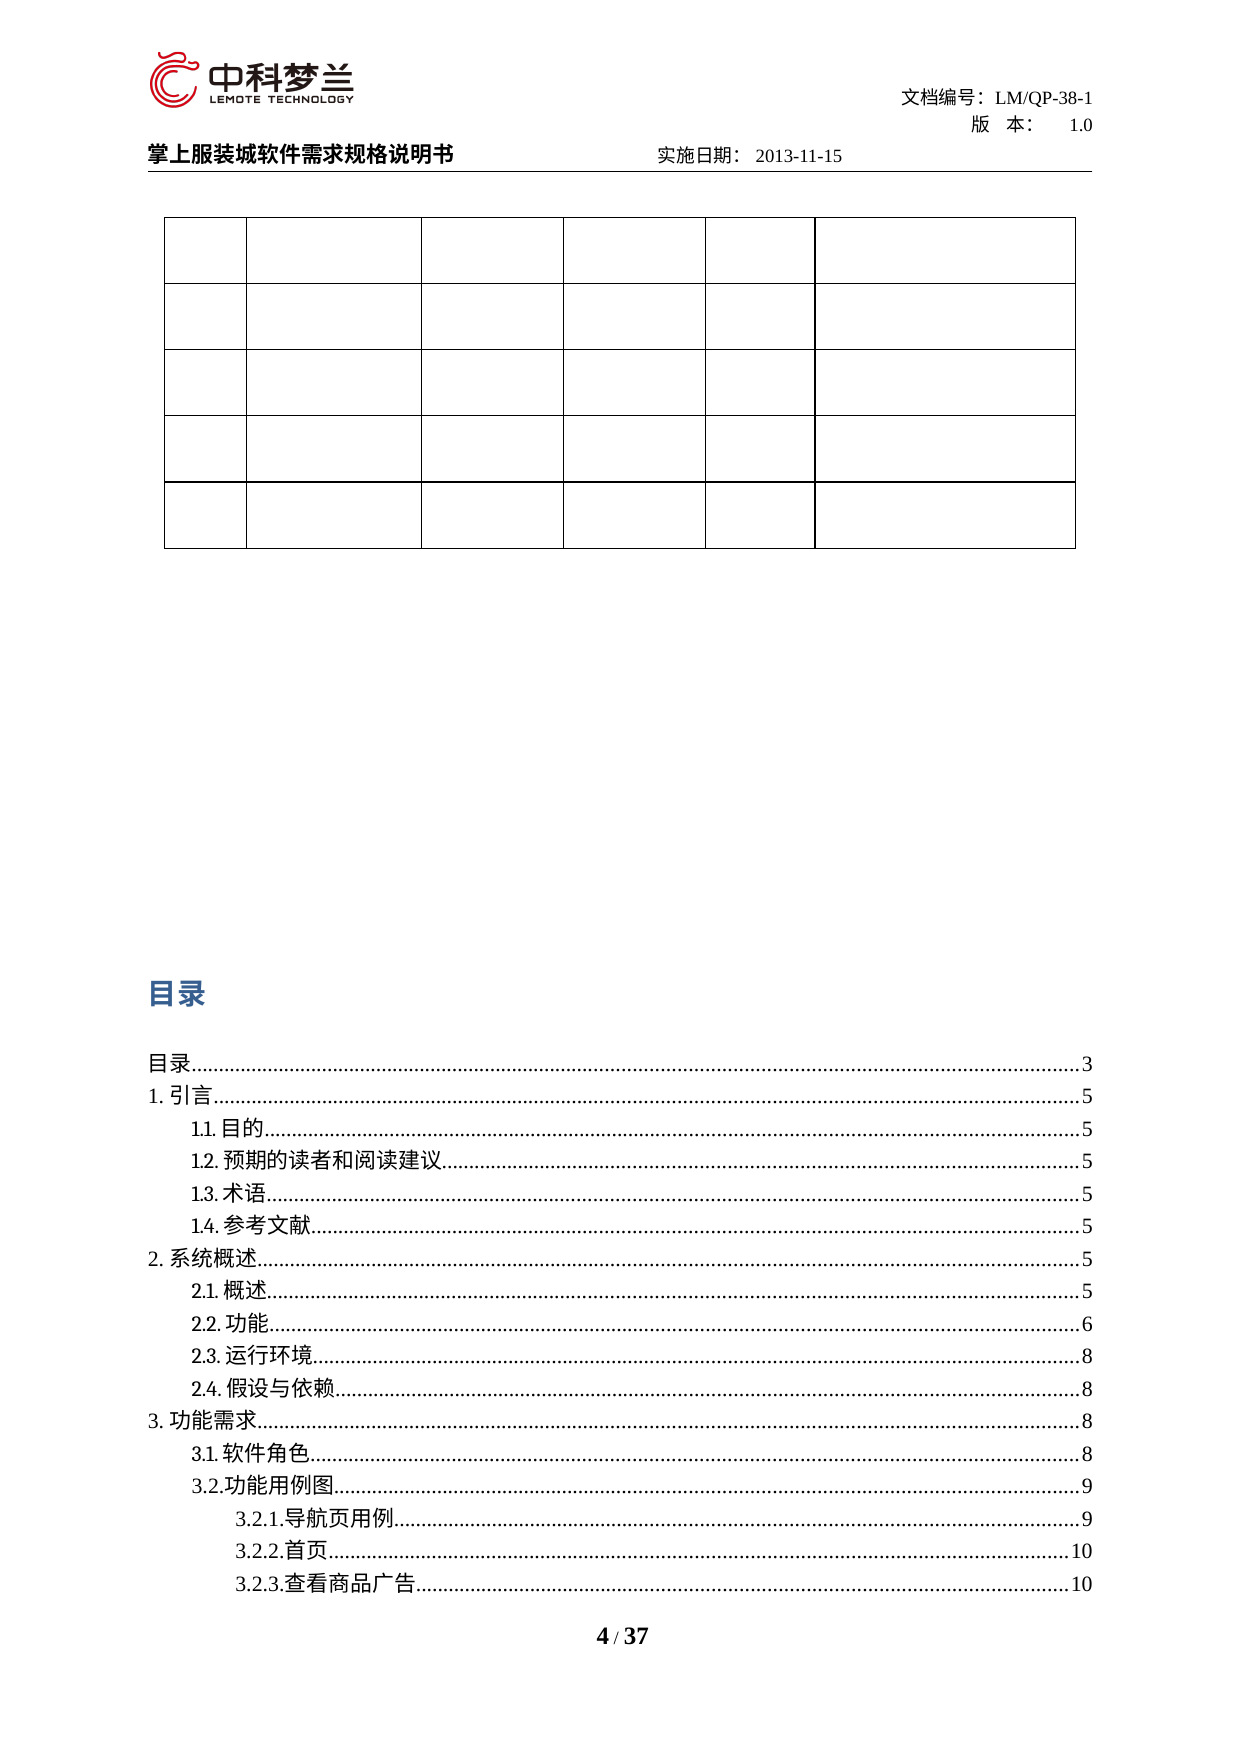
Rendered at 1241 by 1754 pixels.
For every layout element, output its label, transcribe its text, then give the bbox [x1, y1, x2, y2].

table_cell [247, 218, 421, 283]
table_cell [706, 350, 814, 415]
text 3.2.功能用例图 9 [191, 1468, 1092, 1500]
text 目录 3 [148, 1045, 1092, 1078]
text 1.2. 预期的读者和阅读建议 5 [191, 1143, 1092, 1175]
table_cell [564, 416, 705, 481]
table_cell [816, 483, 1075, 547]
text 2. 系统概述 5 [148, 1240, 1092, 1273]
table_cell [564, 350, 705, 415]
text 1.1. 目的 5 [191, 1110, 1092, 1143]
table_cell [165, 416, 246, 481]
table_cell [706, 218, 814, 283]
table_cell [816, 218, 1075, 283]
text 2.3. 运行环境 8 [191, 1338, 1092, 1370]
table_cell [422, 483, 563, 547]
table_cell [816, 350, 1075, 415]
text 1.4. 参考文献 5 [191, 1208, 1092, 1240]
table_cell [706, 284, 814, 349]
table_cell [165, 284, 246, 349]
table_cell [816, 284, 1075, 349]
table_cell [247, 483, 421, 547]
table_cell [422, 350, 563, 415]
text 3.2.2.首页 10 [235, 1533, 1092, 1565]
table_cell [247, 284, 421, 349]
table_cell [247, 350, 421, 415]
text 1. 引言 5 [148, 1078, 1092, 1110]
table_cell [564, 284, 705, 349]
table_cell [422, 416, 563, 481]
picture [144, 47, 359, 112]
table_cell [165, 218, 246, 283]
table_cell [564, 218, 705, 283]
text 3.2.3.查看商品广告 10 [235, 1565, 1092, 1598]
table_cell [422, 284, 563, 349]
text 3.1. 软件角色 8 [191, 1435, 1092, 1468]
text 2.1. 概述 5 [191, 1273, 1092, 1305]
table_cell [165, 350, 246, 415]
text 2.2. 功能 6 [191, 1305, 1092, 1338]
text 3.2.1.导航页用例 9 [235, 1500, 1092, 1533]
table_cell [247, 416, 421, 481]
table_cell [706, 416, 814, 481]
text 1.3. 术语 5 [191, 1175, 1092, 1208]
table_cell [816, 416, 1075, 481]
text 2.4. 假设与依赖 8 [191, 1370, 1092, 1403]
table_cell [165, 483, 246, 547]
table_cell [422, 218, 563, 283]
text 3. 功能需求 8 [148, 1403, 1092, 1435]
table_cell [564, 483, 705, 547]
table_cell [706, 483, 814, 547]
subtitle 目录 [148, 959, 1092, 1024]
